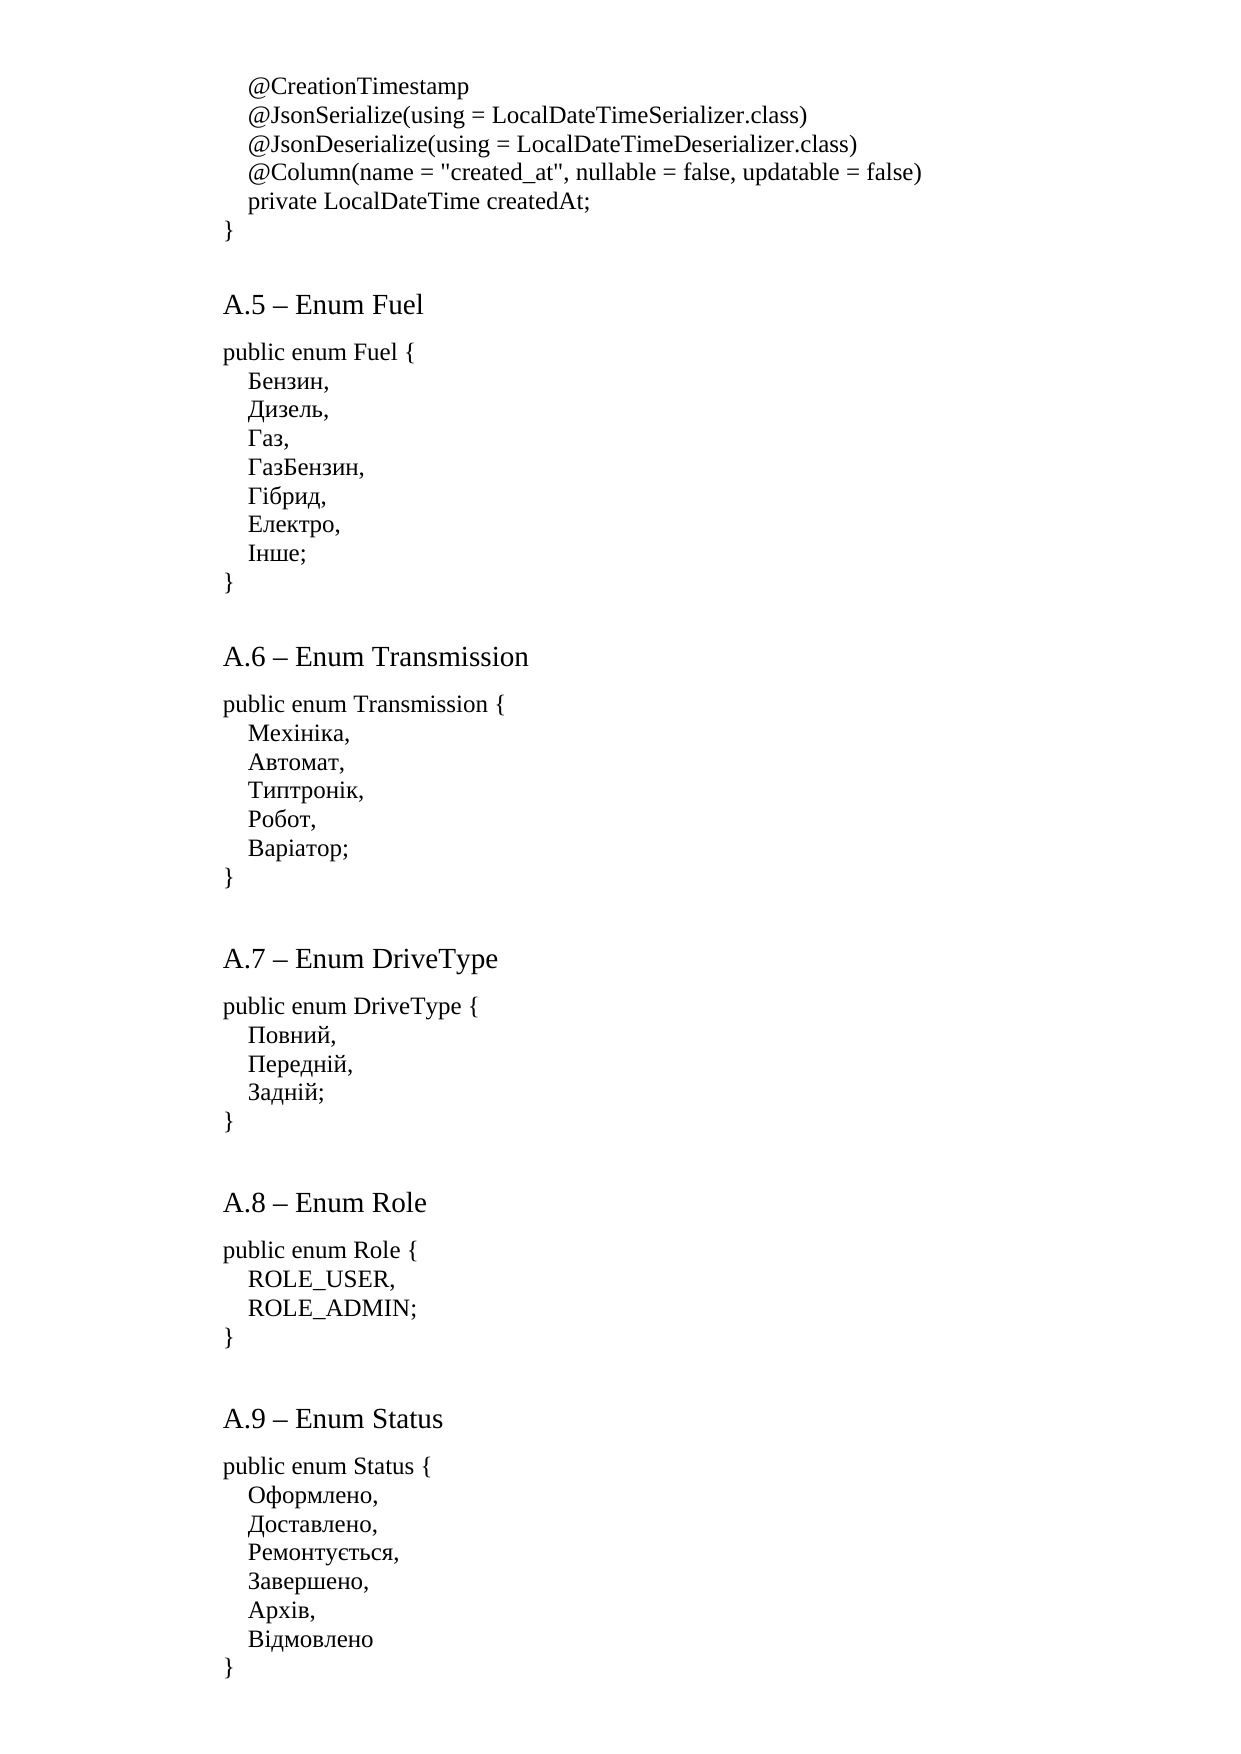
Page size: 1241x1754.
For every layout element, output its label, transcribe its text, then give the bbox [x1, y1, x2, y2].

text @Column(name = "created_at", nullable = false, updatable = false) [223, 157, 1181, 186]
text Ремонтується, [223, 1537, 1181, 1566]
text public enum DriveType { [223, 991, 1181, 1020]
text @JsonDeserialize(using = LocalDateTimeDeserializer.class) [223, 129, 1181, 157]
text } [223, 1652, 1181, 1681]
text ROLE_ADMIN; [223, 1293, 1181, 1322]
text A.7 – Enum DriveType [223, 941, 1181, 974]
text Задній; [223, 1077, 1181, 1106]
text Оформлено, [223, 1480, 1181, 1509]
text Газ, [223, 423, 1181, 452]
text A.6 – Enum Transmission [223, 639, 1181, 672]
text } [223, 1106, 1181, 1135]
text public enum Transmission { [223, 689, 1181, 718]
text Типтронік, [223, 776, 1181, 804]
text } [223, 215, 1181, 244]
text Доставлено, [223, 1509, 1181, 1537]
text Мехініка, [223, 718, 1181, 747]
text Архів, [223, 1595, 1181, 1624]
text ГазБензин, [223, 452, 1181, 481]
text } [223, 567, 1181, 596]
text @CreationTimestamp [223, 71, 1181, 100]
text private LocalDateTime createdAt; [223, 186, 1181, 215]
text public enum Status { [223, 1451, 1181, 1480]
text Дизель, [223, 394, 1181, 423]
text } [223, 862, 1181, 891]
text Електро, [223, 509, 1181, 538]
text Передній, [223, 1049, 1181, 1077]
text A.9 – Enum Status [223, 1401, 1181, 1434]
text Гібрид, [223, 481, 1181, 509]
text A.8 – Enum Role [223, 1185, 1181, 1219]
text Бензин, [223, 366, 1181, 394]
text } [223, 1322, 1181, 1351]
text ROLE_USER, [223, 1264, 1181, 1293]
text Повний, [223, 1020, 1181, 1049]
text A.5 – Enum Fuel [223, 287, 1181, 320]
text Інше; [223, 538, 1181, 567]
text @JsonSerialize(using = LocalDateTimeSerializer.class) [223, 100, 1181, 129]
text Відмовлено [223, 1624, 1181, 1652]
text Завершено, [223, 1566, 1181, 1595]
text Варіатор; [223, 833, 1181, 862]
text Автомат, [223, 747, 1181, 776]
text Робот, [223, 804, 1181, 833]
text public enum Fuel { [223, 337, 1181, 366]
text public enum Role { [223, 1236, 1181, 1264]
